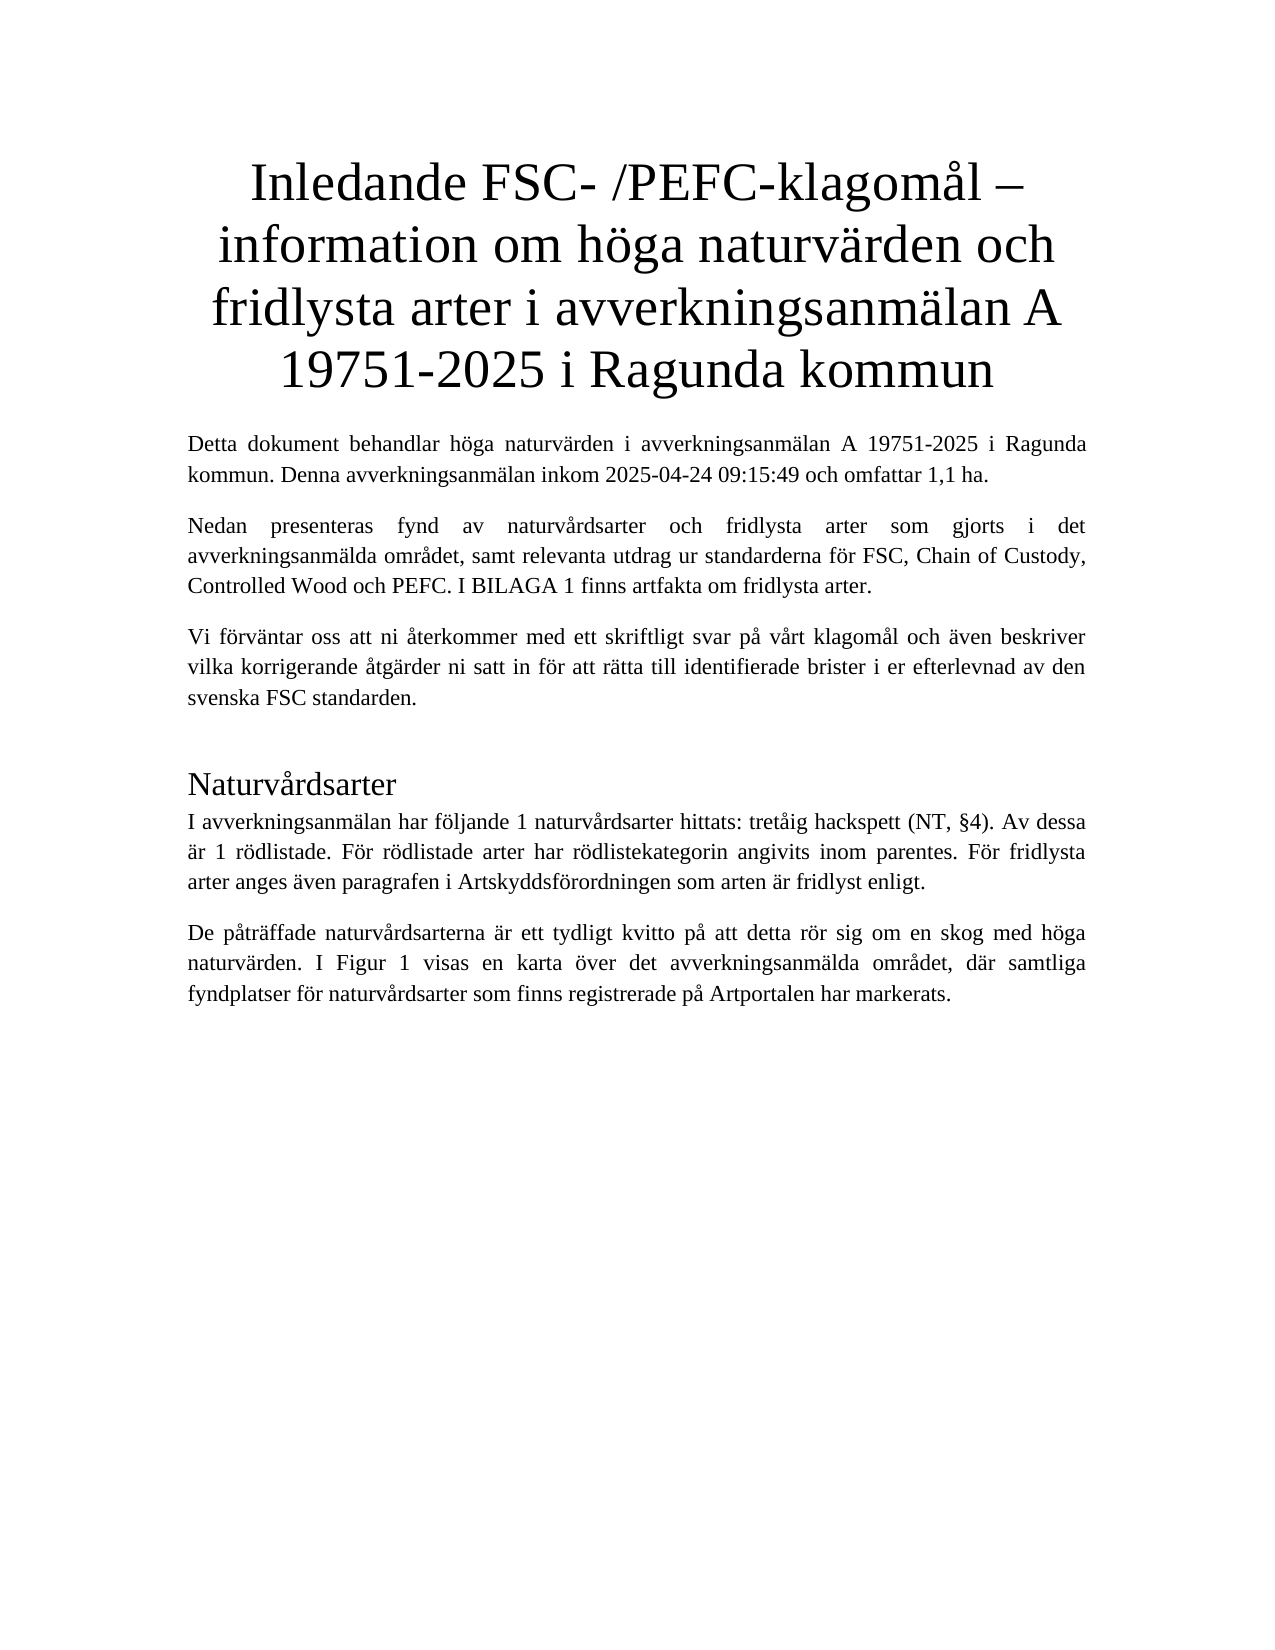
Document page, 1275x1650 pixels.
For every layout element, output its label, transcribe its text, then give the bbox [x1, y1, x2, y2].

title Inledande FSC- /PEFC-klagomål – information om höga naturvärden och fridlysta arter i avverkningsanmälan A 19751-2025 i Ragunda kommun [187, 150, 1087, 399]
text Detta dokument behandlar höga naturvärden i avverkningsanmälan A 19751-2025 i Ragunda kommun. Denna avverkningsanmälan inkom 2025-04-24 09:15:49 och omfattar 1,1 ha. [187, 430, 1087, 487]
text Nedan presenteras fynd av naturvårdsarter och fridlysta arter som gjorts i det avverkningsanmälda området, samt relevanta utdrag ur standarderna för FSC, Chain of Custody, Controlled Wood och PEFC. I BILAGA 1 finns artfakta om fridlysta arter. [187, 512, 1087, 598]
text I avverkningsanmälan har följande 1 naturvårdsarter hittats: tretåig hackspett (NT, §4). Av dessa är 1 rödlistade. För rödlistade arter har rödlistekategorin angivits inom parentes. För fridlysta arter anges även paragrafen i Artskyddsförordningen som arten är fridlyst enligt. [187, 808, 1087, 894]
text De påträffade naturvårdsarterna är ett tydligt kvitto på att detta rör sig om en skog med höga naturvärden. I Figur 1 visas en karta över det avverkningsanmälda området, där samtliga fyndplatser för naturvårdsarter som finns registrerade på Artportalen har markerats. [187, 919, 1087, 1006]
text Vi förväntar oss att ni återkommer med ett skriftligt svar på vårt klagomål och även beskriver vilka korrigerande åtgärder ni satt in för att rätta till identifierade brister i er efterlevnad av den svenska FSC standarden. [187, 623, 1087, 710]
subtitle Naturvårdsarter [187, 764, 1087, 802]
